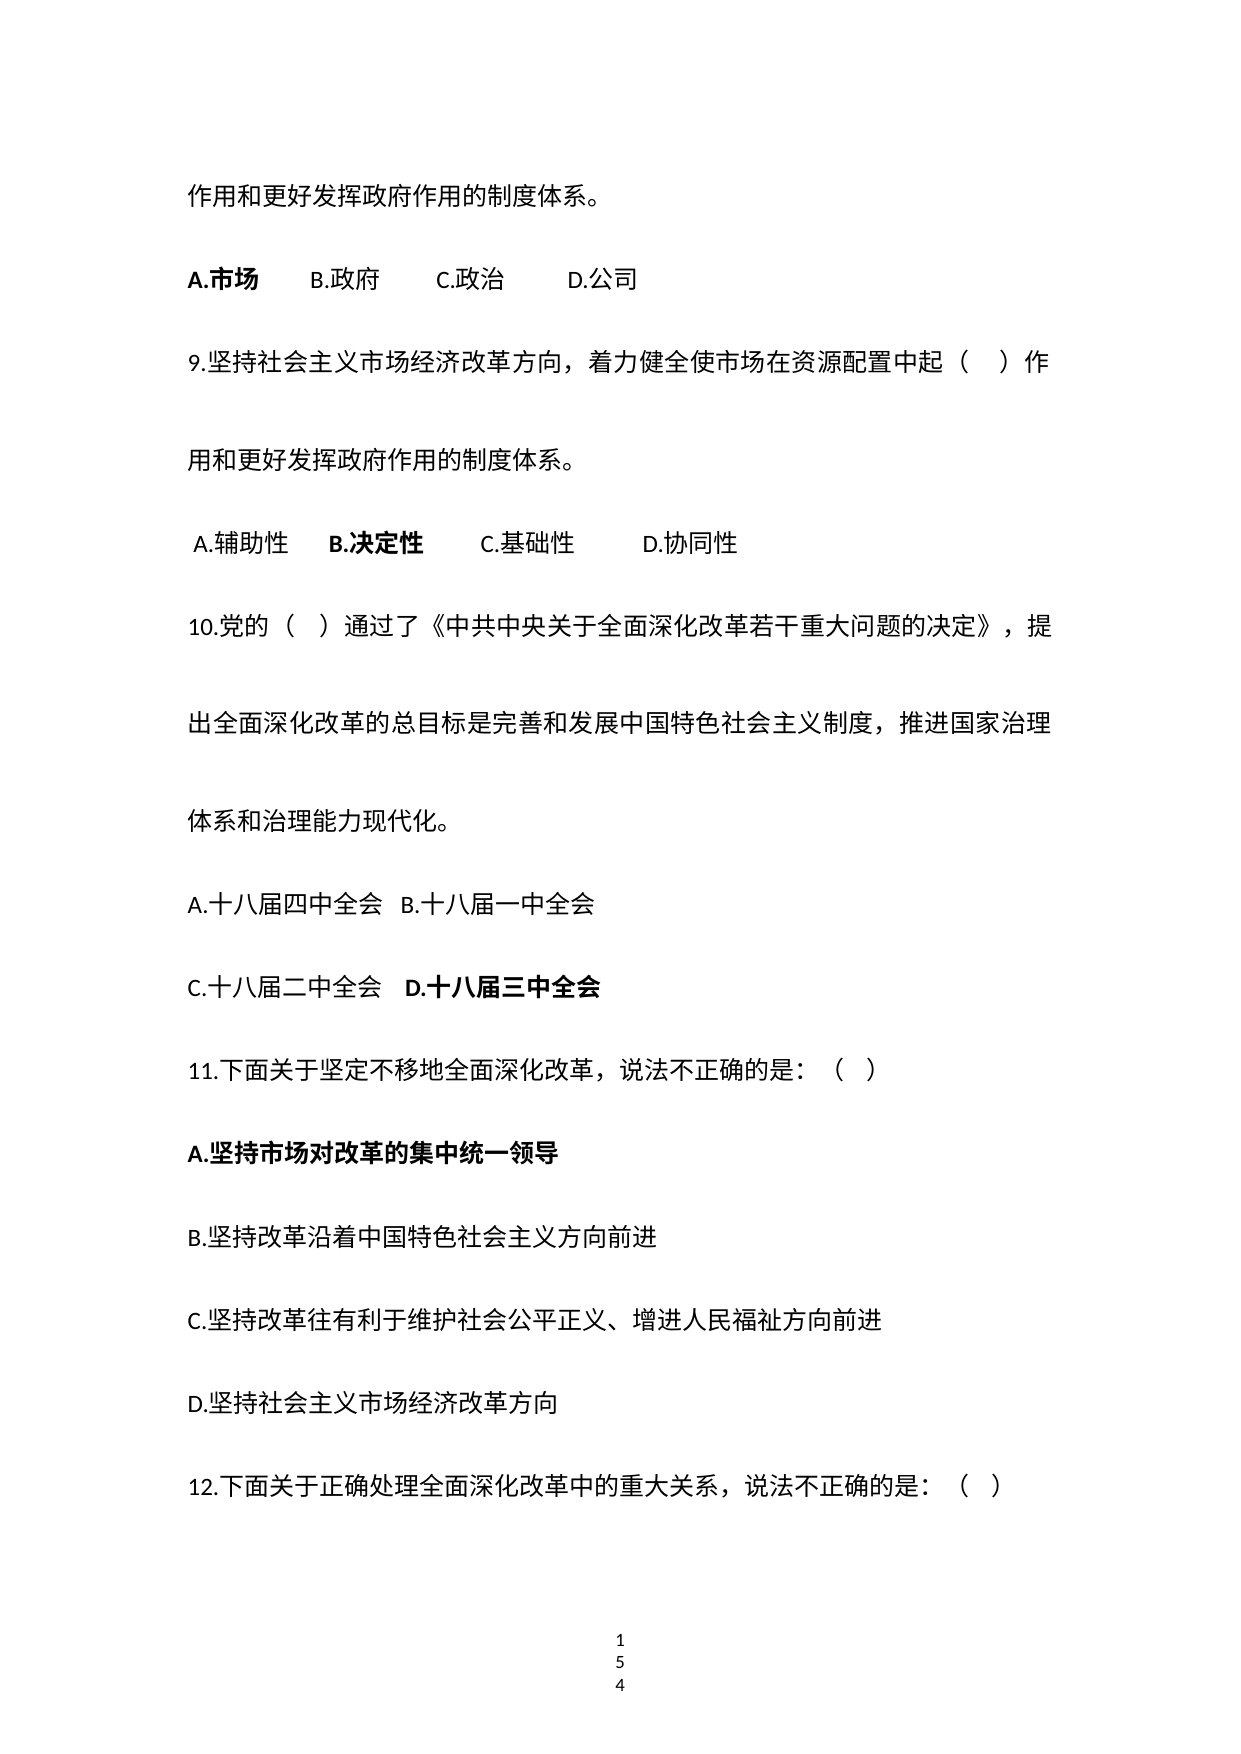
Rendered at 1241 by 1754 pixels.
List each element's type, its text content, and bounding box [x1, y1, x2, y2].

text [187, 162, 1053, 227]
text 10.党的（ ）通过了《中共中央关于全面深化改革若干重大问题的决定》，提出全面深化改革的总目标是完善和发展中国特色社会主义制度，推进国家治理体系和治理能力现代化。 [187, 592, 1053, 852]
text B.坚持改革沿着中国特色社会主义方向前进 [187, 1203, 1053, 1268]
text A.坚持市场对改革的集中统一领导 [187, 1119, 1053, 1184]
text 12.下面关于正确处理全面深化改革中的重大关系，说法不正确的是：（ ） [187, 1452, 1053, 1517]
text C.十八届二中全会 D.十八届三中全会 [187, 953, 1053, 1018]
text A.辅助性 B.决定性 C.基础性 D.协同性 [187, 509, 1053, 574]
text C.坚持改革往有利于维护社会公平正义、增进人民福祉方向前进 [187, 1286, 1053, 1351]
text D.坚持社会主义市场经济改革方向 [187, 1369, 1053, 1434]
text 11.下面关于坚定不移地全面深化改革，说法不正确的是：（ ） [187, 1036, 1053, 1101]
text 9.坚持社会主义市场经济改革方向，着力健全使市场在资源配置中起（ ）作用和更好发挥政府作用的制度体系。 [187, 328, 1053, 491]
text A.市场 B.政府 C.政治 D.公司 [187, 245, 1053, 310]
text A.十八届四中全会 B.十八届一中全会 [187, 870, 1053, 935]
